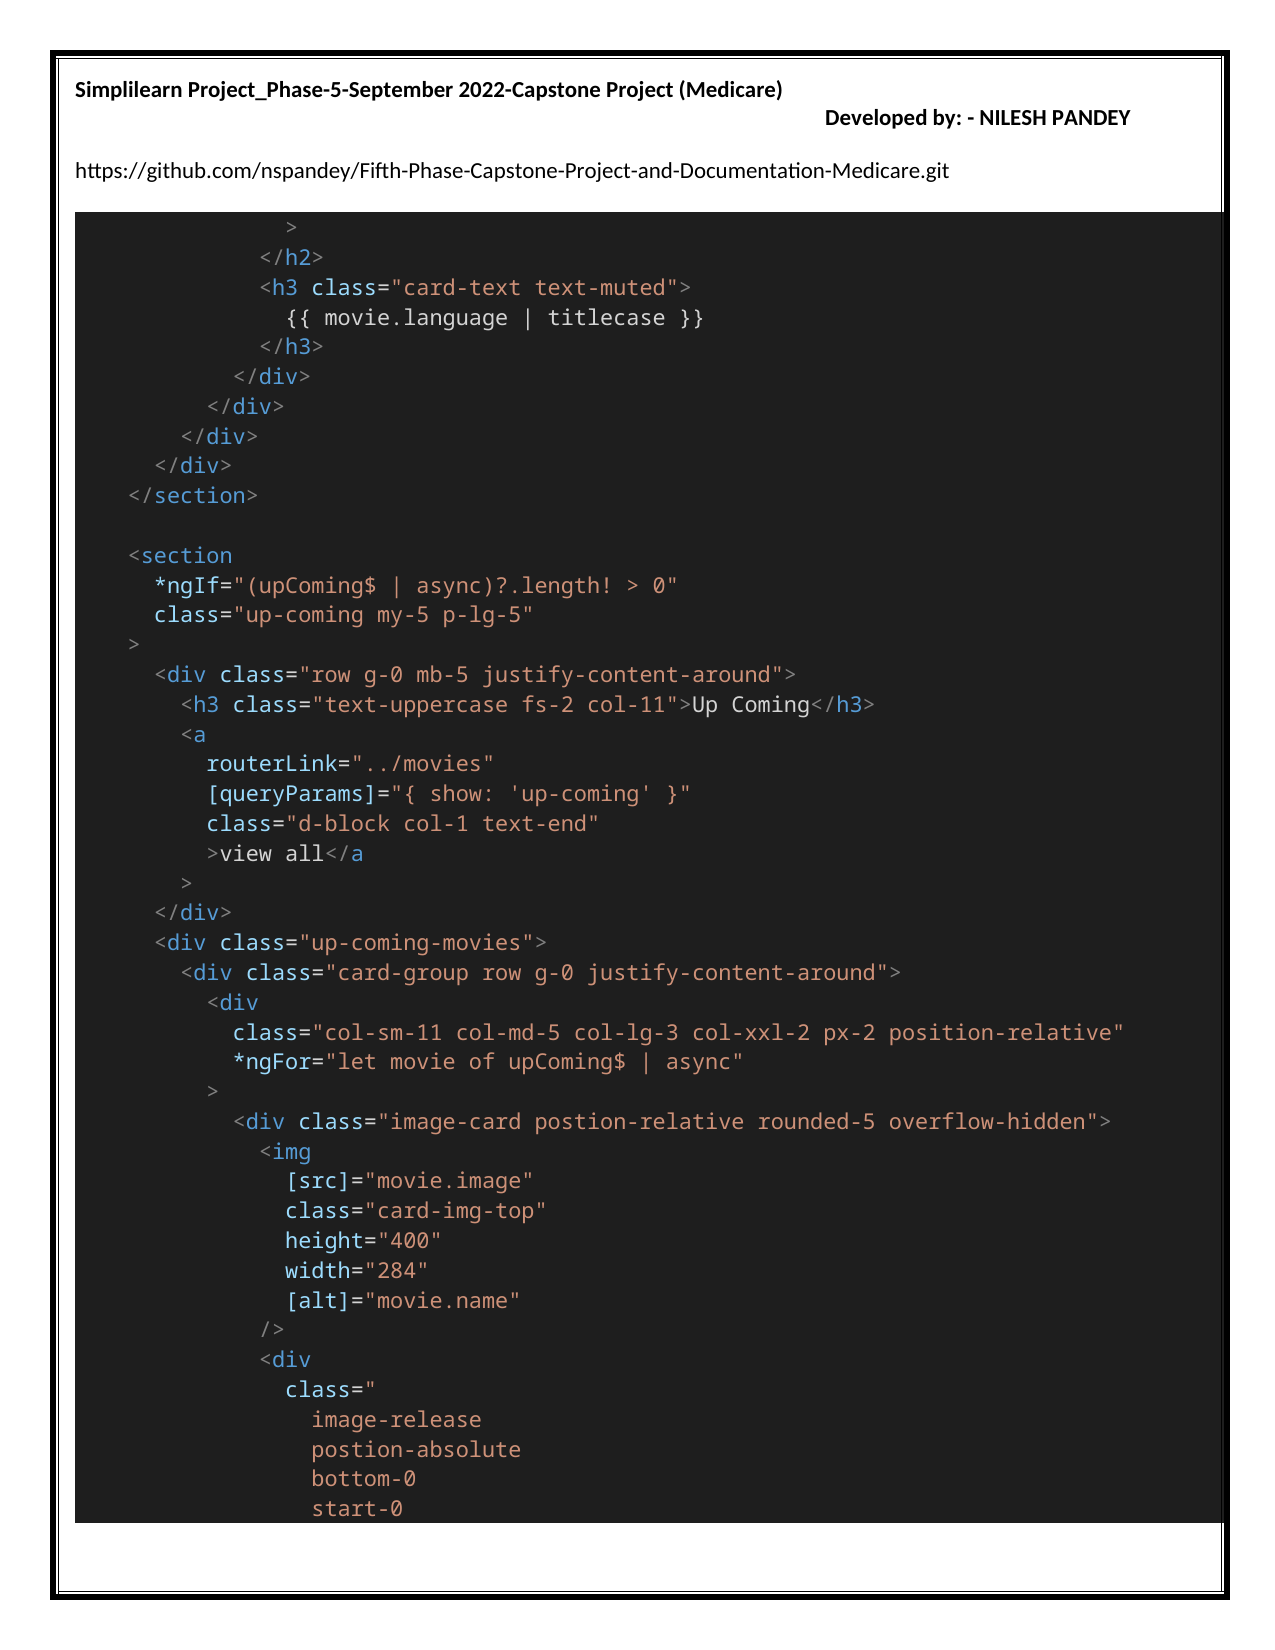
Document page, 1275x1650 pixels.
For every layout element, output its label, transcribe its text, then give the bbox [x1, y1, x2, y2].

text width="284" [75, 1255, 1221, 1284]
text <div [75, 1344, 1221, 1374]
text <section [75, 540, 1221, 569]
text height="400" [75, 1225, 1221, 1255]
text </h2> [75, 242, 1221, 272]
text </div> [75, 391, 1221, 421]
text > [75, 867, 1221, 897]
text > [75, 1076, 1221, 1106]
text </div> [75, 421, 1221, 450]
text <div class="image-card postion-relative rounded-5 overflow-hidden"> [75, 1106, 1221, 1136]
text > [75, 629, 1221, 659]
text <div class="row g-0 mb-5 justify-content-around"> [75, 659, 1221, 689]
text image-release [75, 1404, 1221, 1433]
text {{ movie.language | titlecase }} [75, 301, 1221, 331]
text <div class="card-group row g-0 justify-content-around"> [75, 957, 1221, 987]
text [alt]="movie.name" [75, 1284, 1221, 1314]
text class=" [75, 1374, 1221, 1404]
text <a [75, 718, 1221, 748]
text <div [75, 987, 1221, 1016]
text class="card-img-top" [75, 1195, 1221, 1225]
text bottom-0 [75, 1463, 1221, 1493]
text [src]="movie.image" [75, 1165, 1221, 1195]
text *ngIf="(upComing$ | async)?.length! > 0" [75, 569, 1221, 599]
text >view all</a [75, 838, 1221, 867]
text </h3> [75, 331, 1221, 361]
text <img [75, 1136, 1221, 1165]
text </div> [75, 361, 1221, 391]
text </section> [75, 480, 1221, 510]
text > [75, 212, 1221, 242]
text routerLink="../movies" [75, 748, 1221, 778]
text <h3 class="text-uppercase fs-2 col-11">Up Coming</h3> [75, 689, 1221, 718]
text postion-absolute [75, 1433, 1221, 1463]
text start-0 [75, 1493, 1221, 1523]
text <div class="up-coming-movies"> [75, 927, 1221, 957]
text </div> [75, 450, 1221, 480]
text </div> [75, 897, 1221, 927]
text class="d-block col-1 text-end" [75, 808, 1221, 838]
text /> [75, 1314, 1221, 1344]
text <h3 class="card-text text-muted"> [75, 272, 1221, 301]
text class="col-sm-11 col-md-5 col-lg-3 col-xxl-2 px-2 position-relative" [75, 1016, 1221, 1046]
text [queryParams]="{ show: 'up-coming' }" [75, 778, 1221, 808]
text class="up-coming my-5 p-lg-5" [75, 599, 1221, 629]
text *ngFor="let movie of upComing$ | async" [75, 1046, 1221, 1076]
